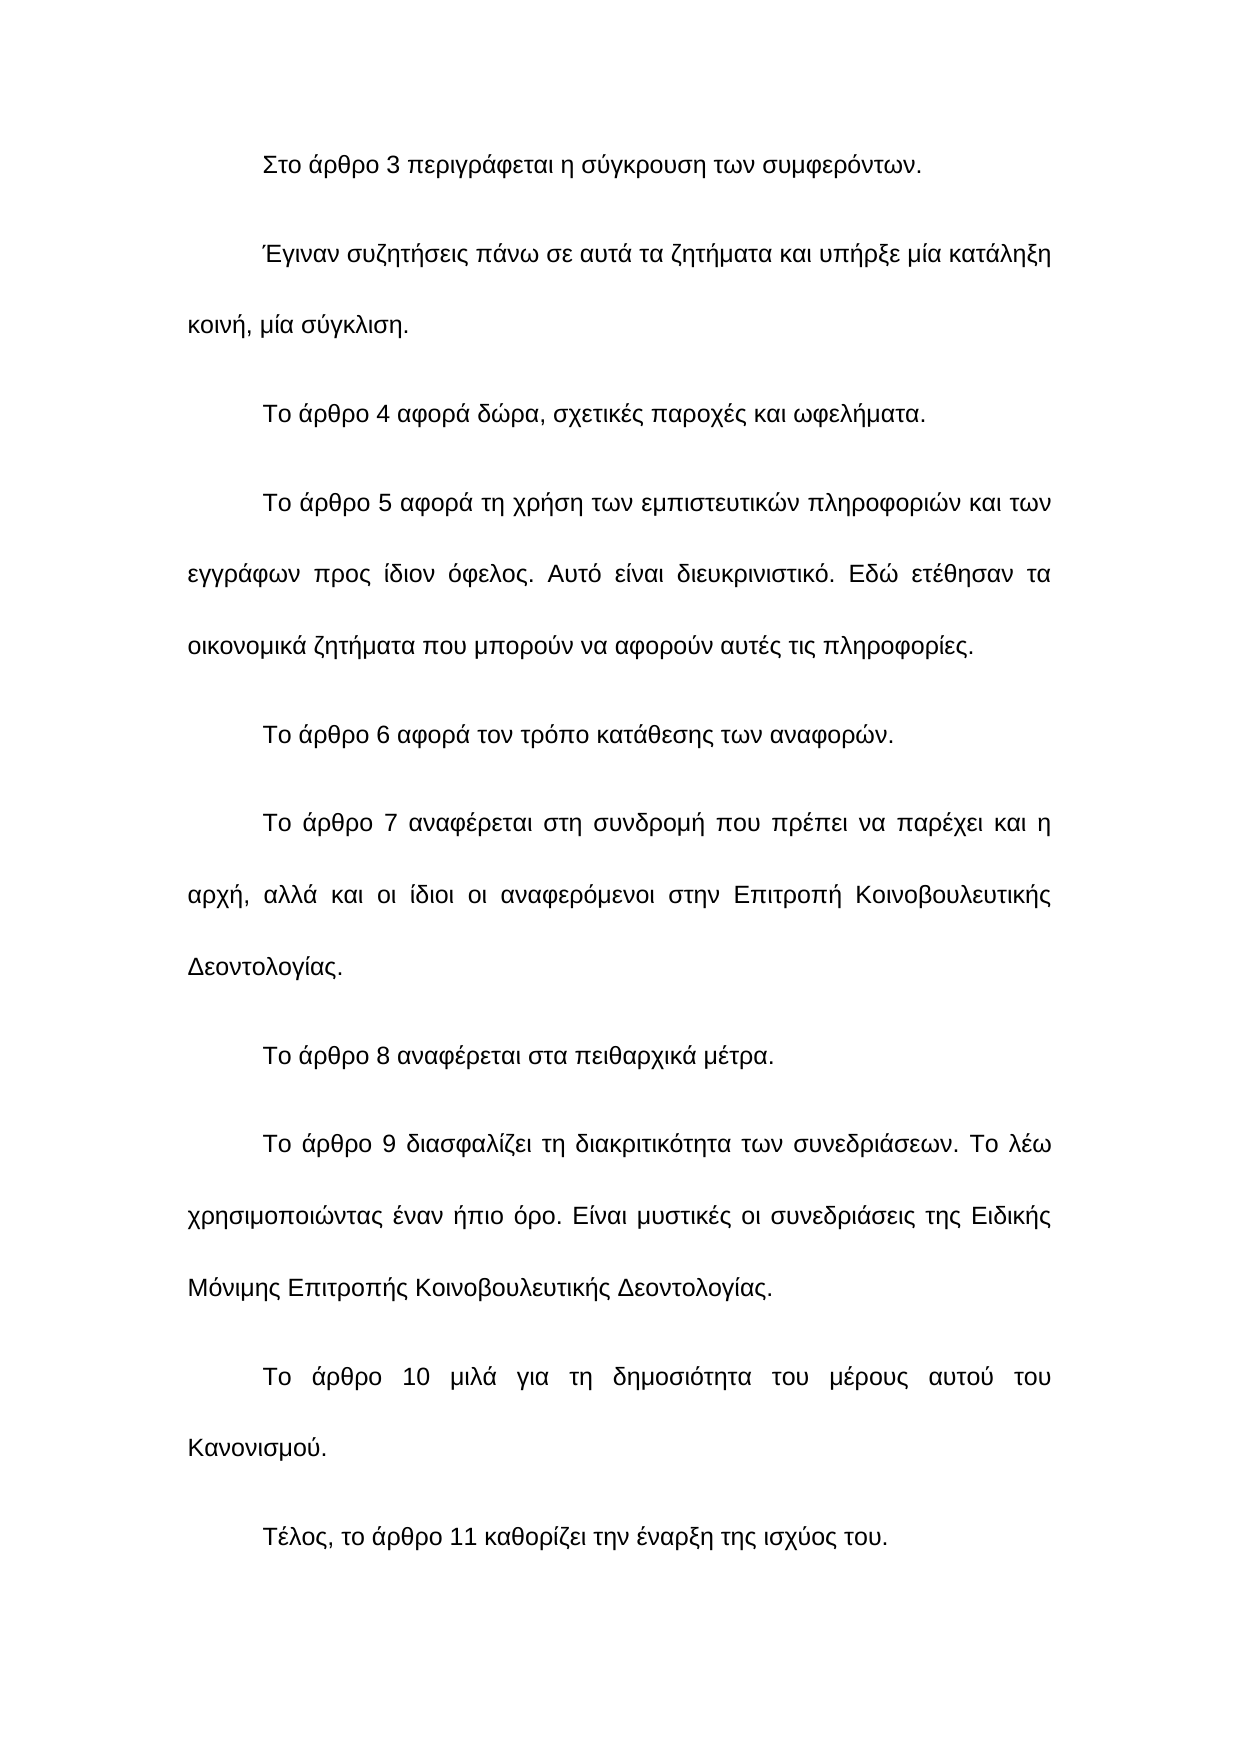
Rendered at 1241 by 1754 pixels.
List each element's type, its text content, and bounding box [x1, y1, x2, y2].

text Το άρθρο 10 μιλά για τη δημοσιότητα του μέρους αυτού του Κανονισμού. [187, 1361, 1053, 1462]
text Έγιναν συζητήσεις πάνω σε αυτά τα ζητήματα και υπήρξε μία κατάληξη κοινή, μία σύγκλιση. [187, 238, 1053, 339]
text Το άρθρο 8 αναφέρεται στα πειθαρχικά μέτρα. [187, 1041, 1053, 1069]
text Στο άρθρο 3 περιγράφεται η σύγκρουση των συμφερόντων. [187, 150, 1053, 179]
text Τέλος, το άρθρο 11 καθορίζει την έναρξη της ισχύος του. [187, 1522, 1053, 1551]
text Το άρθρο 6 αφορά τον τρόπο κατάθεσης των αναφορών. [187, 720, 1053, 748]
text Το άρθρο 9 διασφαλίζει τη διακριτικότητα των συνεδριάσεων. Το λέω χρησιμοποιώντας έναν ήπιο όρο. Είναι μυστικές οι συνεδριάσεις της Ειδικής Μόνιμης Επιτροπής Κοινοβουλευτικής Δεοντολογίας. [187, 1129, 1053, 1302]
text Το άρθρο 4 αφορά δώρα, σχετικές παροχές και ωφελήματα. [187, 399, 1053, 428]
text Το άρθρο 5 αφορά τη χρήση των εμπιστευτικών πληροφοριών και των εγγράφων προς ίδιον όφελος. Αυτό είναι διευκρινιστικό. Εδώ ετέθησαν τα οικονομικά ζητήματα που μπορούν να αφορούν αυτές τις πληροφορίες. [187, 487, 1053, 660]
text Το άρθρο 7 αναφέρεται στη συνδρομή που πρέπει να παρέχει και η αρχή, αλλά και οι ίδιοι οι αναφερόμενοι στην Επιτροπή Κοινοβουλευτικής Δεοντολογίας. [187, 808, 1053, 981]
